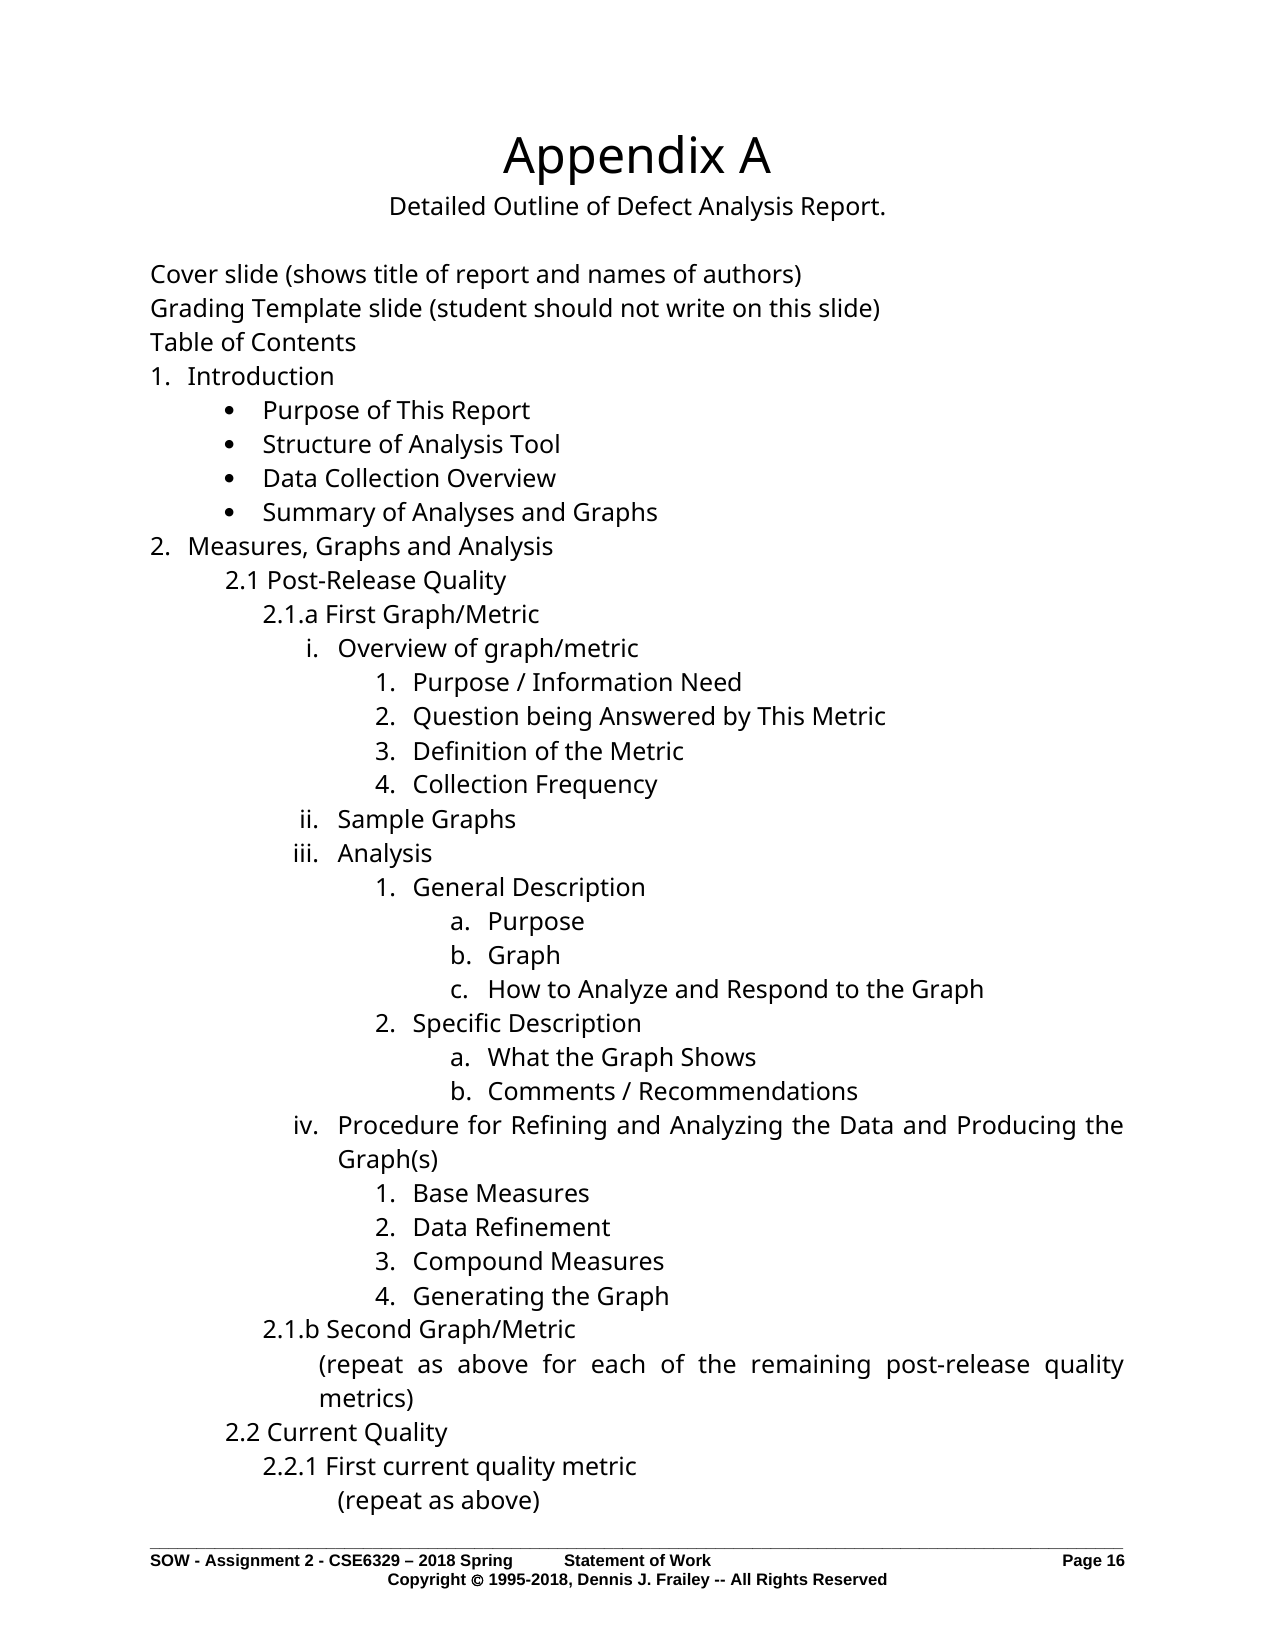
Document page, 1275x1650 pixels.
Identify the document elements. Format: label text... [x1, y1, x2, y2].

list Purpose / Information Need [375, 665, 1125, 699]
text (repeat as above) [337, 1482, 1125, 1517]
list How to Analyze and Respond to the Graph [450, 972, 1125, 1006]
list Introduction [150, 358, 1125, 392]
list General Description [375, 869, 1125, 903]
list Analysis [319, 835, 1125, 869]
list What the Graph Shows [450, 1040, 1125, 1074]
list Structure of Analysis Tool [225, 427, 1125, 461]
list Graph [450, 937, 1125, 972]
text 2.2.1 First current quality metric [262, 1448, 1125, 1482]
text 2.1.a First Graph/Metric [262, 597, 1125, 631]
list Sample Graphs [319, 801, 1125, 835]
list Data Refinement [375, 1210, 1125, 1244]
text 2.1.b Second Graph/Metric [262, 1312, 1125, 1346]
list Specific Description [375, 1006, 1125, 1040]
list Purpose of This Report [225, 392, 1125, 427]
text Detailed Outline of Defect Analysis Report. [150, 188, 1125, 222]
subtitle Appendix A [150, 120, 1125, 188]
list Purpose [450, 903, 1125, 937]
list Collection Frequency [375, 767, 1125, 801]
list Question being Answered by This Metric [375, 699, 1125, 733]
text Table of Contents [150, 324, 1125, 358]
list Summary of Analyses and Graphs [225, 495, 1125, 529]
text Cover slide (shows title of report and names of authors) [150, 256, 1125, 290]
list Procedure for Refining and Analyzing the Data and Producing the Graph(s) [319, 1108, 1125, 1176]
list Base Measures [375, 1176, 1125, 1210]
list Definition of the Metric [375, 733, 1125, 767]
text (repeat as above for each of the remaining post-release quality metrics) [319, 1346, 1125, 1414]
list Data Collection Overview [225, 461, 1125, 495]
list Comments / Recommendations [450, 1074, 1125, 1108]
text 2.2 Current Quality [225, 1414, 1125, 1448]
list Overview of graph/metric [319, 631, 1125, 665]
list Compound Measures [375, 1244, 1125, 1278]
list Measures, Graphs and Analysis [150, 529, 1125, 563]
text Grading Template slide (student should not write on this slide) [150, 290, 1125, 324]
list Generating the Graph [375, 1278, 1125, 1312]
text 2.1 Post-Release Quality [225, 563, 1125, 597]
